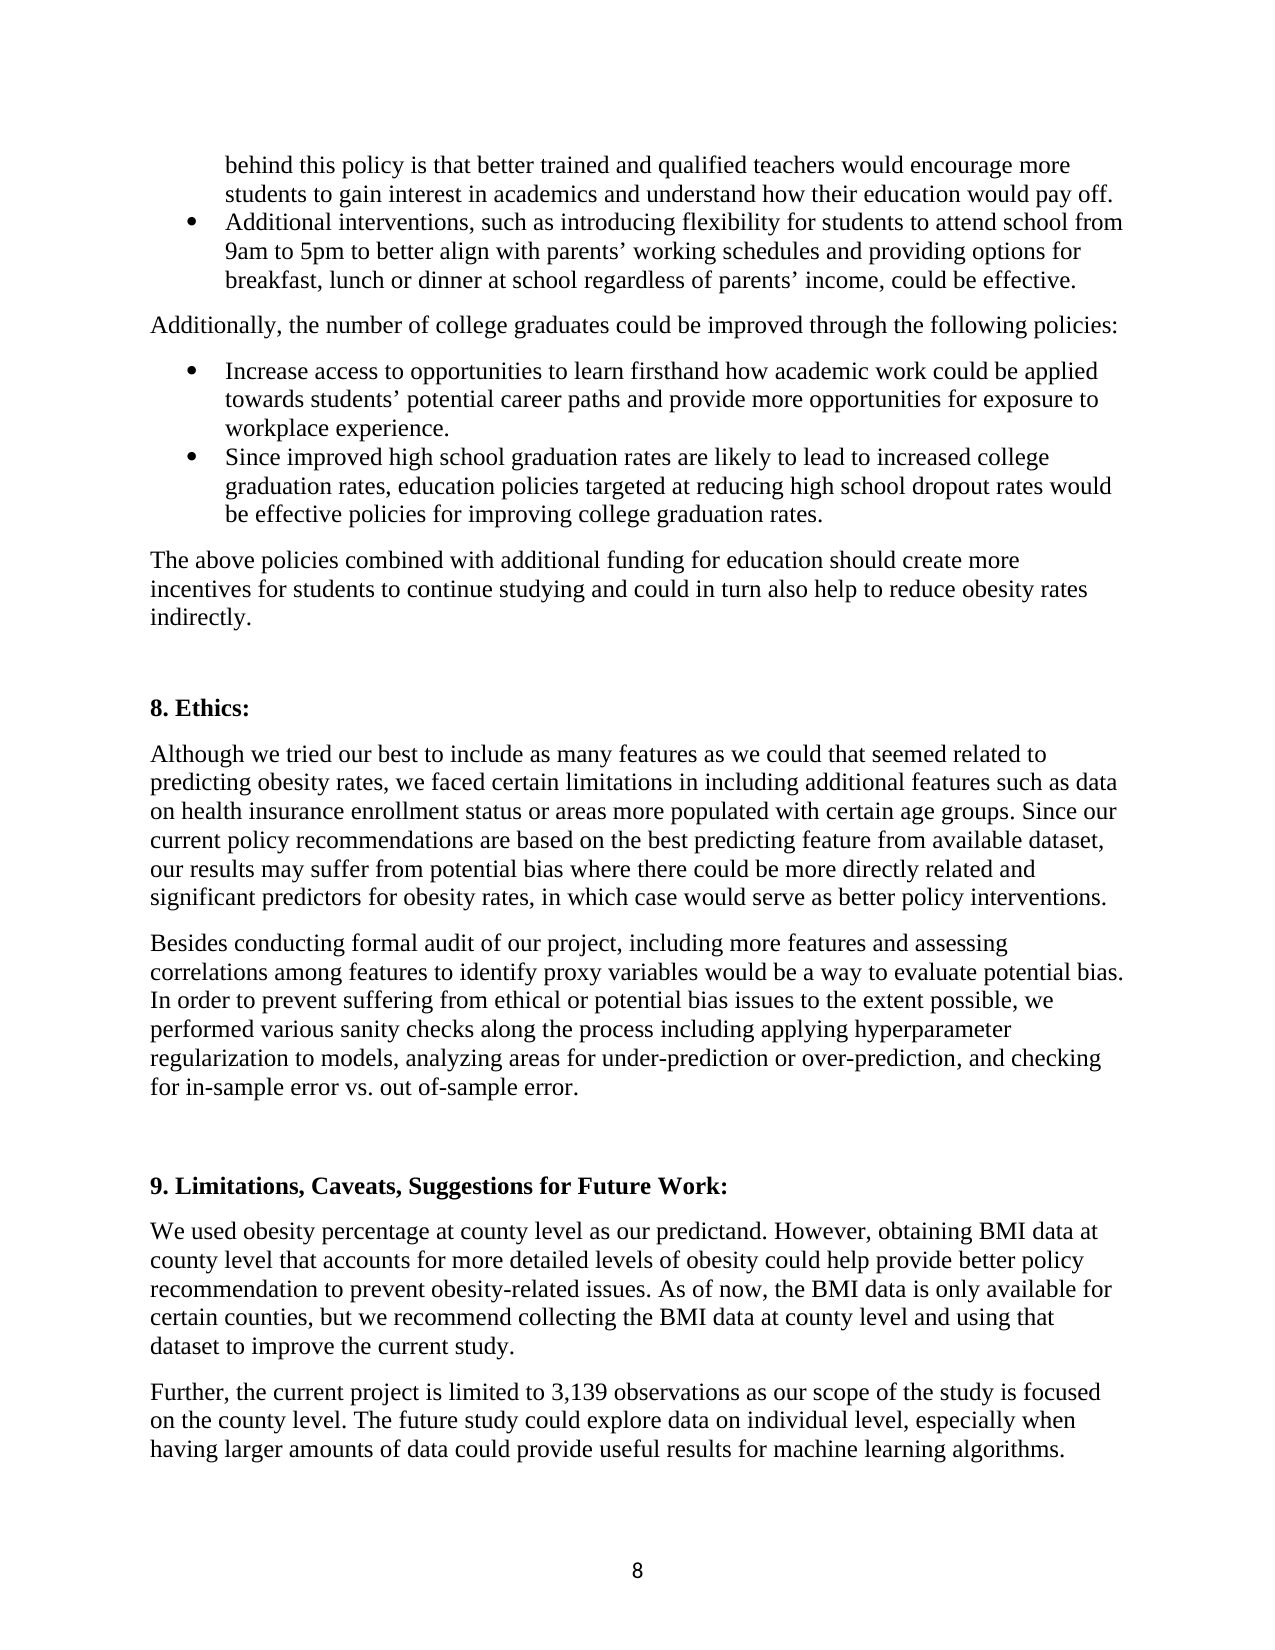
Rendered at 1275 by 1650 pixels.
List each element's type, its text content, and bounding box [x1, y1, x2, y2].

text The above policies combined with additional funding for education should create more incentives for students to continue studying and could in turn also help to reduce obesity rates indirectly. [150, 545, 1125, 631]
text Additionally, the number of college graduates could be improved through the following policies: [150, 310, 1125, 339]
text 8. Ethics: [150, 693, 1125, 722]
list Increase access to opportunities to learn firsthand how academic work could be applied towards students’ potential career paths and provide more opportunities for exposure to workplace experience. [187, 356, 1125, 442]
list Additional interventions, such as introducing flexibility for students to attend school from 9am to 5pm to better align with parents’ working schedules and providing options for breakfast, lunch or dinner at school regardless of parents’ income, could be effective. [187, 207, 1125, 294]
text 9. Limitations, Caveats, Suggestions for Future Work: [150, 1171, 1125, 1199]
list Since improved high school graduation rates are likely to lead to increased college graduation rates, education policies targeted at reducing high school dropout rates would be effective policies for improving college graduation rates. [187, 442, 1125, 528]
text Besides conducting formal audit of our project, including more features and assessing correlations among features to identify proxy variables would be a way to evaluate potential bias. In order to prevent suffering from ethical or potential bias issues to the extent possible, we performed various sanity checks along the process including applying hyperparameter regularization to models, analyzing areas for under-prediction or over-prediction, and checking for in-sample error vs. out of-sample error. [150, 928, 1125, 1100]
text Further, the current project is limited to 3,139 observations as our scope of the study is focused on the county level. The future study could explore data on individual level, especially when having larger amounts of data could provide useful results for machine learning algorithms. [150, 1377, 1125, 1463]
text Although we tried our best to include as many features as we could that seemed related to predicting obesity rates, we faced certain limitations in including additional features such as data on health insurance enrollment status or areas more populated with certain age groups. Since our current policy recommendations are based on the best predicting feature from available dataset, our results may suffer from potential bias where there could be more directly related and significant predictors for obesity rates, in which case would serve as better policy interventions. [150, 739, 1125, 911]
text We used obesity percentage at county level as our predictand. However, obtaining BMI data at county level that accounts for more detailed levels of obesity could help provide better policy recommendation to prevent obesity-related issues. As of now, the BMI data is only available for certain counties, but we recommend collecting the BMI data at county level and using that dataset to improve the current study. [150, 1216, 1125, 1360]
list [187, 150, 1125, 207]
